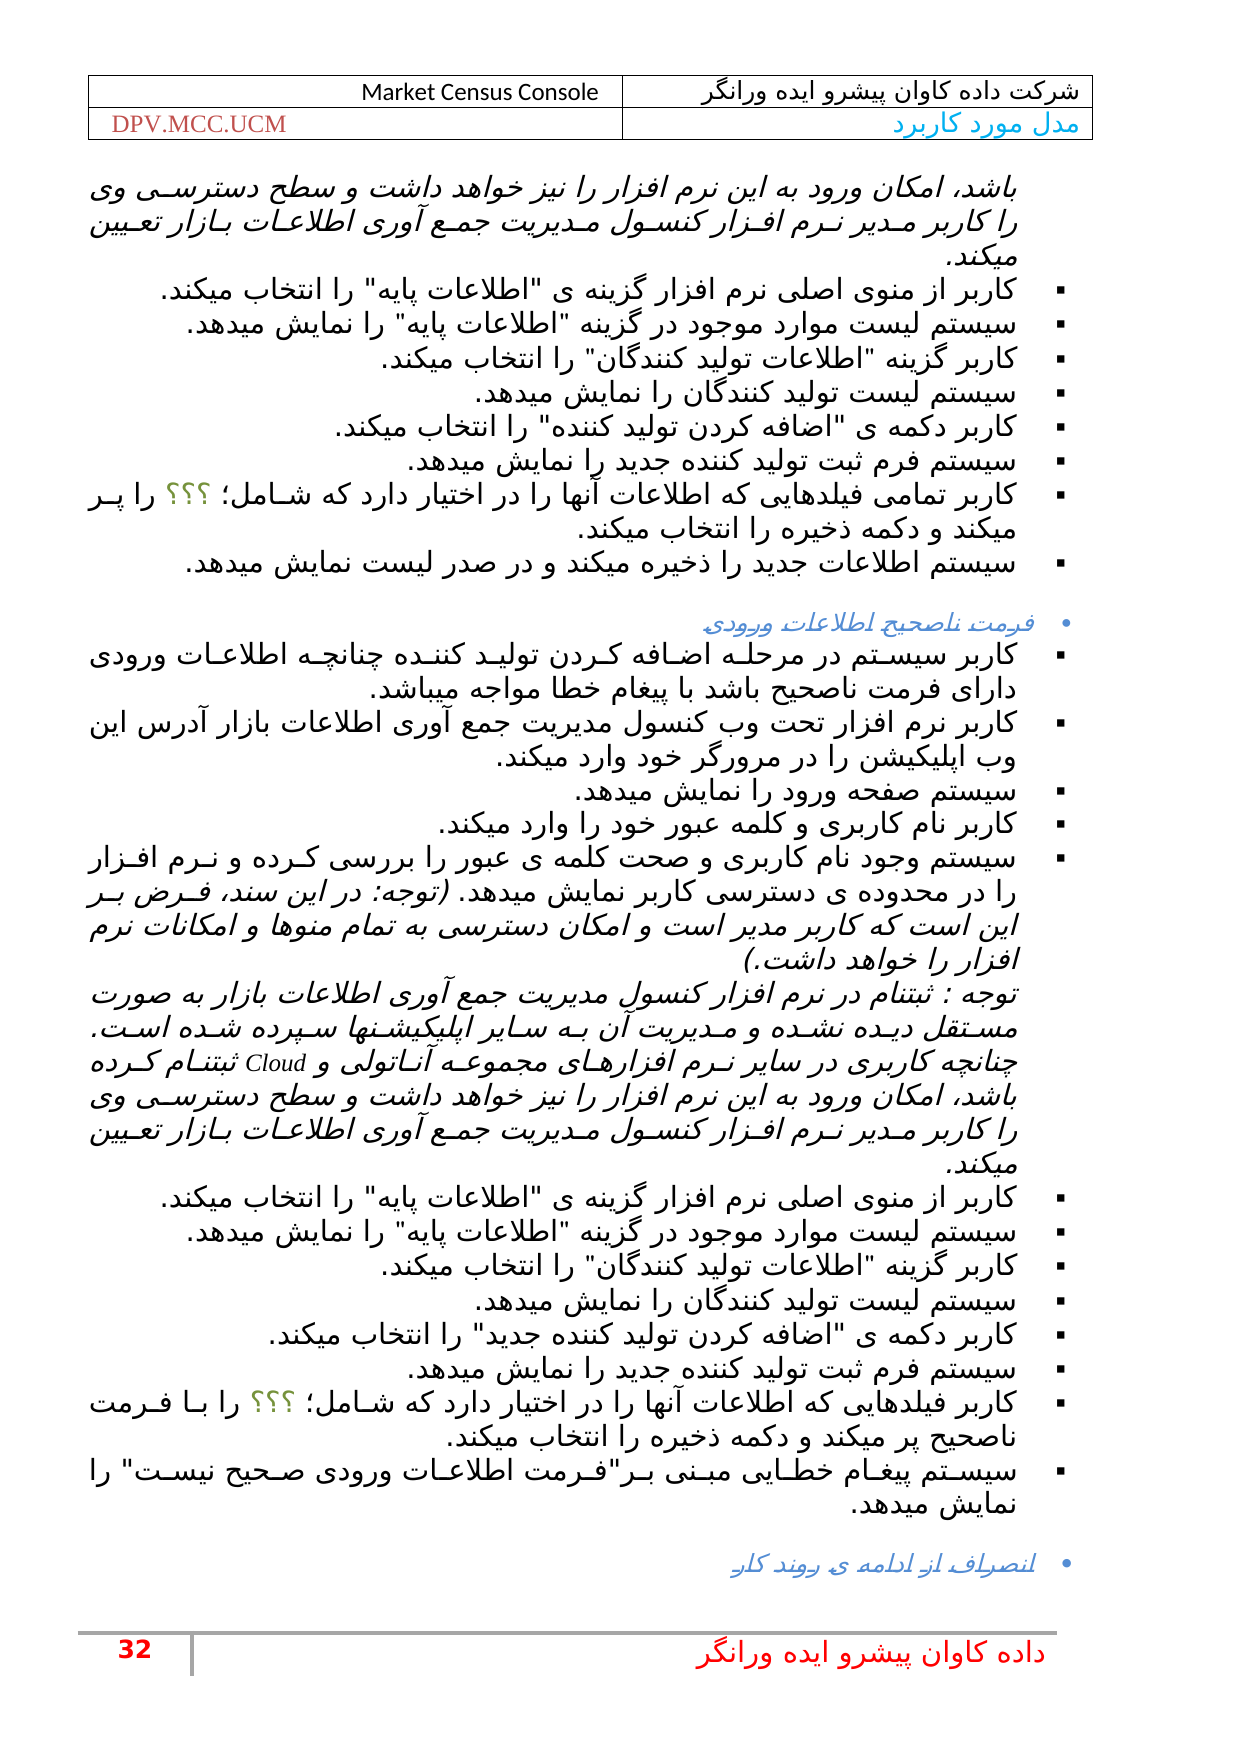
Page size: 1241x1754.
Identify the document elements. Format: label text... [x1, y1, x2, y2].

list كاربر سیستم در مرحله اضافه کردن تولید کننده چنانچه اطلاعات ورودی دارای فرمت ناصحیح باشد با پیغام خطا مواجه میباشد. [89, 637, 1055, 705]
list سیستم لیست موارد موجود در گزینه "اطلاعات پایه" را نمایش میدهد. [89, 307, 1055, 341]
list سیستم پیغام خطایی مبنی بر"فرمت اطلاعات ورودی صحیح نیست" را نمایش میدهد. [89, 1453, 1055, 1521]
subtitle انصراف از ادامه ی روند کار [89, 1549, 1063, 1579]
list کاربر گزینه "اطلاعات تولید کنندگان" را انتخاب میکند. [89, 1249, 1055, 1283]
list کاربر تمامی فیلدهایی که اطلاعات آنها را در اختیار دارد که شامل؛ ؟؟؟ را پر میکند و دکمه ذخیره را انتخاب میکند. [89, 477, 1055, 545]
list سیستم فرم ثبت تولید کننده جدید را نمایش میدهد. [89, 443, 1055, 477]
list سیستم اطلاعات جدید را ذخیره میکند و در صدر لیست نمایش میدهد. [89, 545, 1055, 579]
list سیستم لیست موارد موجود در گزینه "اطلاعات پایه" را نمایش میدهد. [89, 1214, 1055, 1249]
list کاربر دکمه ی "اضافه کردن تولید کننده جدید" را انتخاب میکند. [89, 1317, 1055, 1351]
list كاربر از منوی اصلی نرم افزار گزینه ی "اطلاعات پایه" را انتخاب میکند. [89, 273, 1055, 307]
list کاربر دکمه ی "اضافه کردن تولید کننده" را انتخاب میکند. [89, 409, 1055, 443]
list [89, 171, 1017, 273]
list سیستم لیست تولید کنندگان را نمایش میدهد. [89, 375, 1055, 409]
list سیستم وجود نام کاربری و صحت کلمه ی عبور را بررسی کرده و نرم افزار را در محدوده ی دسترسی کاربر نمایش میدهد. (توجه: در این سند، فرض بر این است که کاربر مدیر است و امکان دسترسی به تمام منوها و امکانات نرم افزار را خواهد داشت.) [89, 841, 1055, 977]
list کاربر فیلدهایی که اطلاعات آنها را در اختیار دارد که شامل؛ ؟؟؟ را با فرمت ناصحیح پر میکند و دکمه ذخیره را انتخاب میکند. [89, 1385, 1055, 1453]
list کاربر گزینه "اطلاعات تولید کنندگان" را انتخاب میکند. [89, 341, 1055, 375]
list كاربر از منوی اصلی نرم افزار گزینه ی "اطلاعات پایه" را انتخاب میکند. [89, 1180, 1055, 1214]
list كاربر نام کاربری و کلمه عبور خود را وارد میکند. [89, 807, 1055, 841]
list سیستم فرم ثبت تولید کننده جدید را نمایش میدهد. [89, 1351, 1055, 1385]
list سيستم صفحه ورود را نمایش میدهد. [89, 773, 1055, 807]
list كاربر نرم افزار تحت وب کنسول مدیریت جمع آوری اطلاعات بازار آدرس این وب اپلیکیشن را در مرورگر خود وارد میکند. [89, 705, 1055, 773]
list سیستم لیست تولید کنندگان را نمایش میدهد. [89, 1283, 1055, 1317]
subtitle فرمت ناصحیح اطلاعات ورودی [89, 608, 1063, 637]
